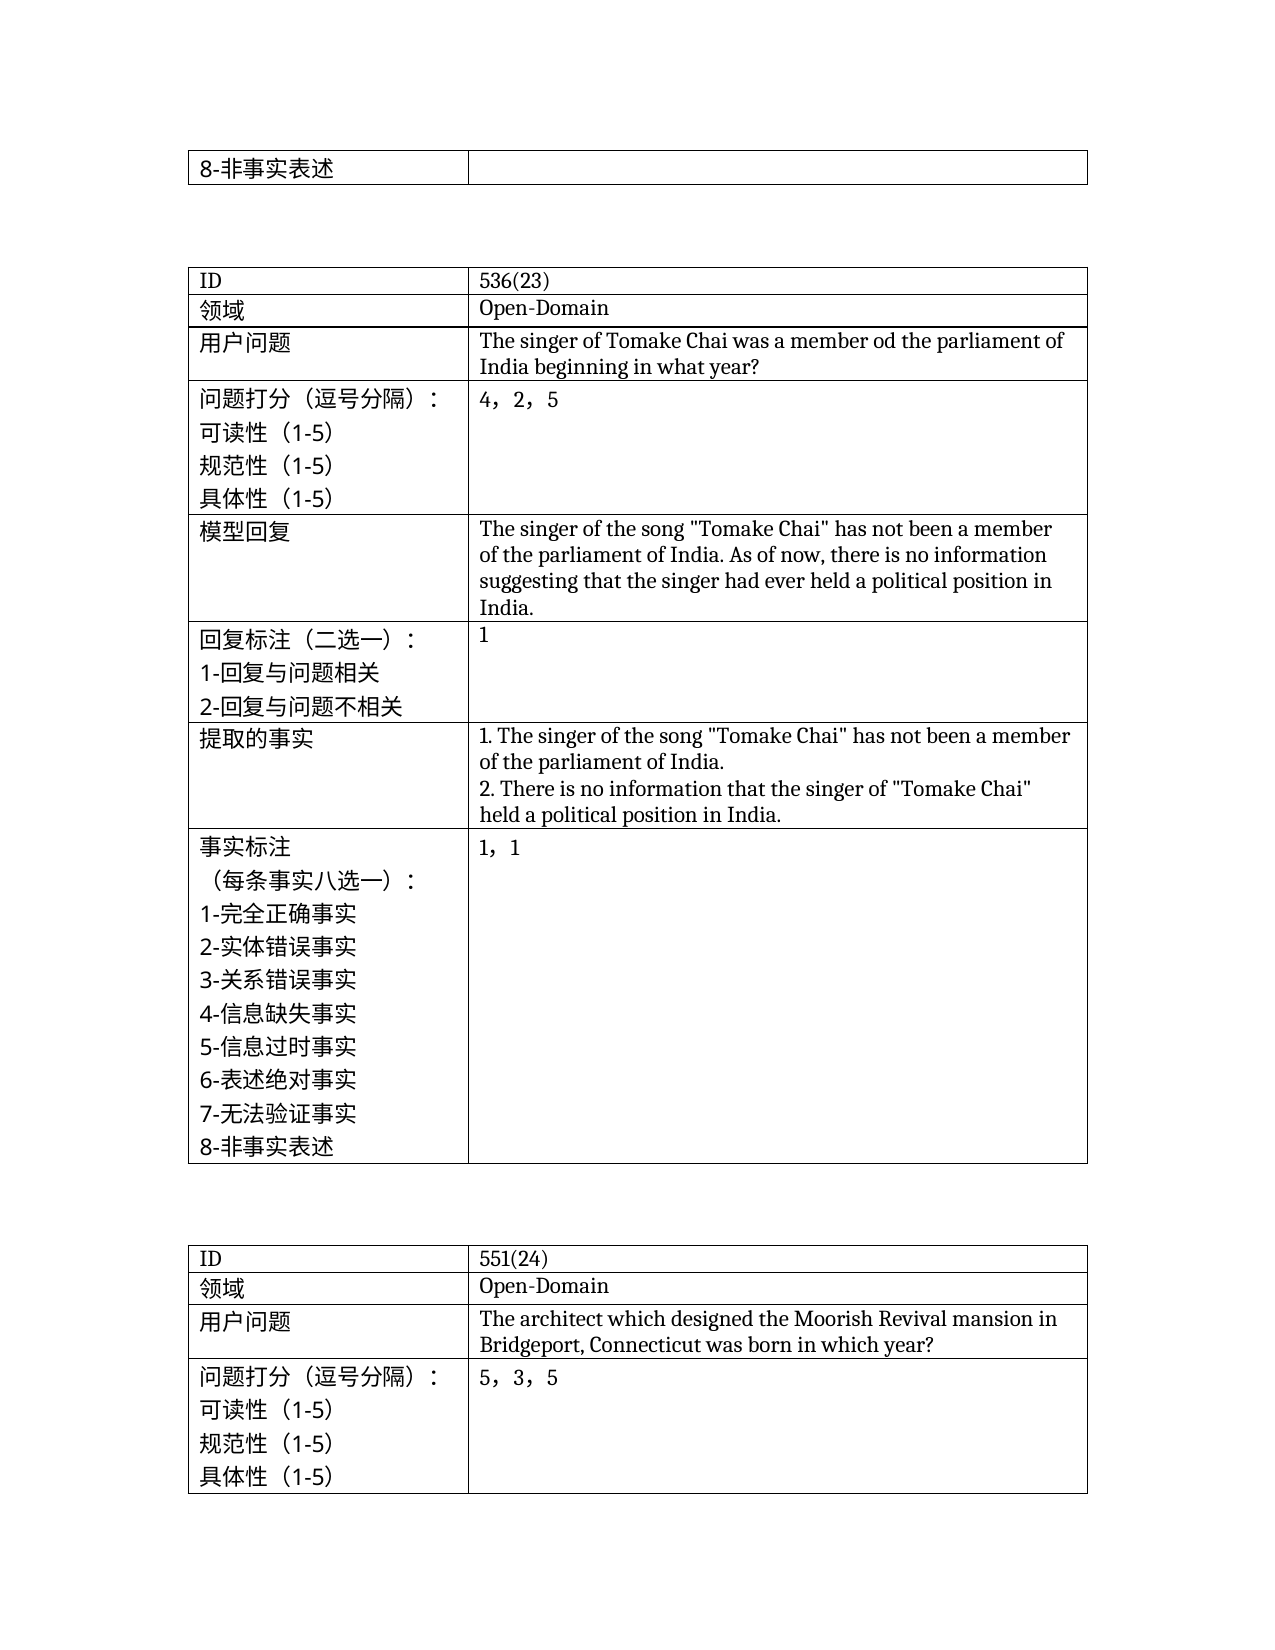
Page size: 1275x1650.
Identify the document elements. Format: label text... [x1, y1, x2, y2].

table_cell Open-Domain [469, 1273, 1087, 1304]
table_cell Open-Domain [469, 295, 1087, 326]
table_header 536(23) [469, 268, 1087, 294]
table_cell 领域 [189, 295, 468, 326]
table_cell 领域 [189, 1273, 468, 1304]
table_cell The singer of Tomake Chai was a member od the parliament of India beginning in what year? [469, 328, 1087, 380]
table_cell 用户问题 [189, 1305, 468, 1358]
table_cell 1 [469, 622, 1087, 722]
table_cell The architect which designed the Moorish Revival mansion in Bridgeport, Connecticut was born in which year? [469, 1305, 1087, 1358]
table_cell 事实标注 （每条事实八选一）： 1-完全正确事实 2-实体错误事实 3-关系错误事实 4-信息缺失事实 5-信息过时事实 6-表述绝对事实 7-无法验证事实 8-非事实表述 [189, 829, 468, 1162]
table_cell 问题打分（逗号分隔）： 可读性（1-5） 规范性（1-5） 具体性（1-5） [189, 1359, 468, 1492]
table_cell 问题打分（逗号分隔）： 可读性（1-5） 规范性（1-5） 具体性（1-5） [189, 381, 468, 514]
table_cell 用户问题 [189, 328, 468, 380]
table_cell 提取的事实 [189, 723, 468, 828]
table_cell The singer of the song "Tomake Chai" has not been a member of the parliament of India. As of now, there is no information suggesting that the singer had ever held a political position in India. [469, 515, 1087, 621]
table_header 551(24) [469, 1246, 1087, 1272]
table_cell 5，3，5 [469, 1359, 1087, 1492]
table_cell 模型回复 [189, 515, 468, 621]
table_cell 1. The singer of the song "Tomake Chai" has not been a member of the parliament of India. 2. There is no information that the singer of "Tomake Chai" held a political position in India. [469, 723, 1087, 828]
table_cell 1 [469, 151, 1087, 184]
table_cell 回复标注（二选一）： 1-回复与问题相关 2-回复与问题不相关 [189, 622, 468, 722]
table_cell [189, 151, 468, 184]
table_header ID [189, 1246, 468, 1272]
table_header ID [189, 268, 468, 294]
table_cell 1，1 [469, 829, 1087, 1162]
table_cell 4，2，5 [469, 381, 1087, 514]
